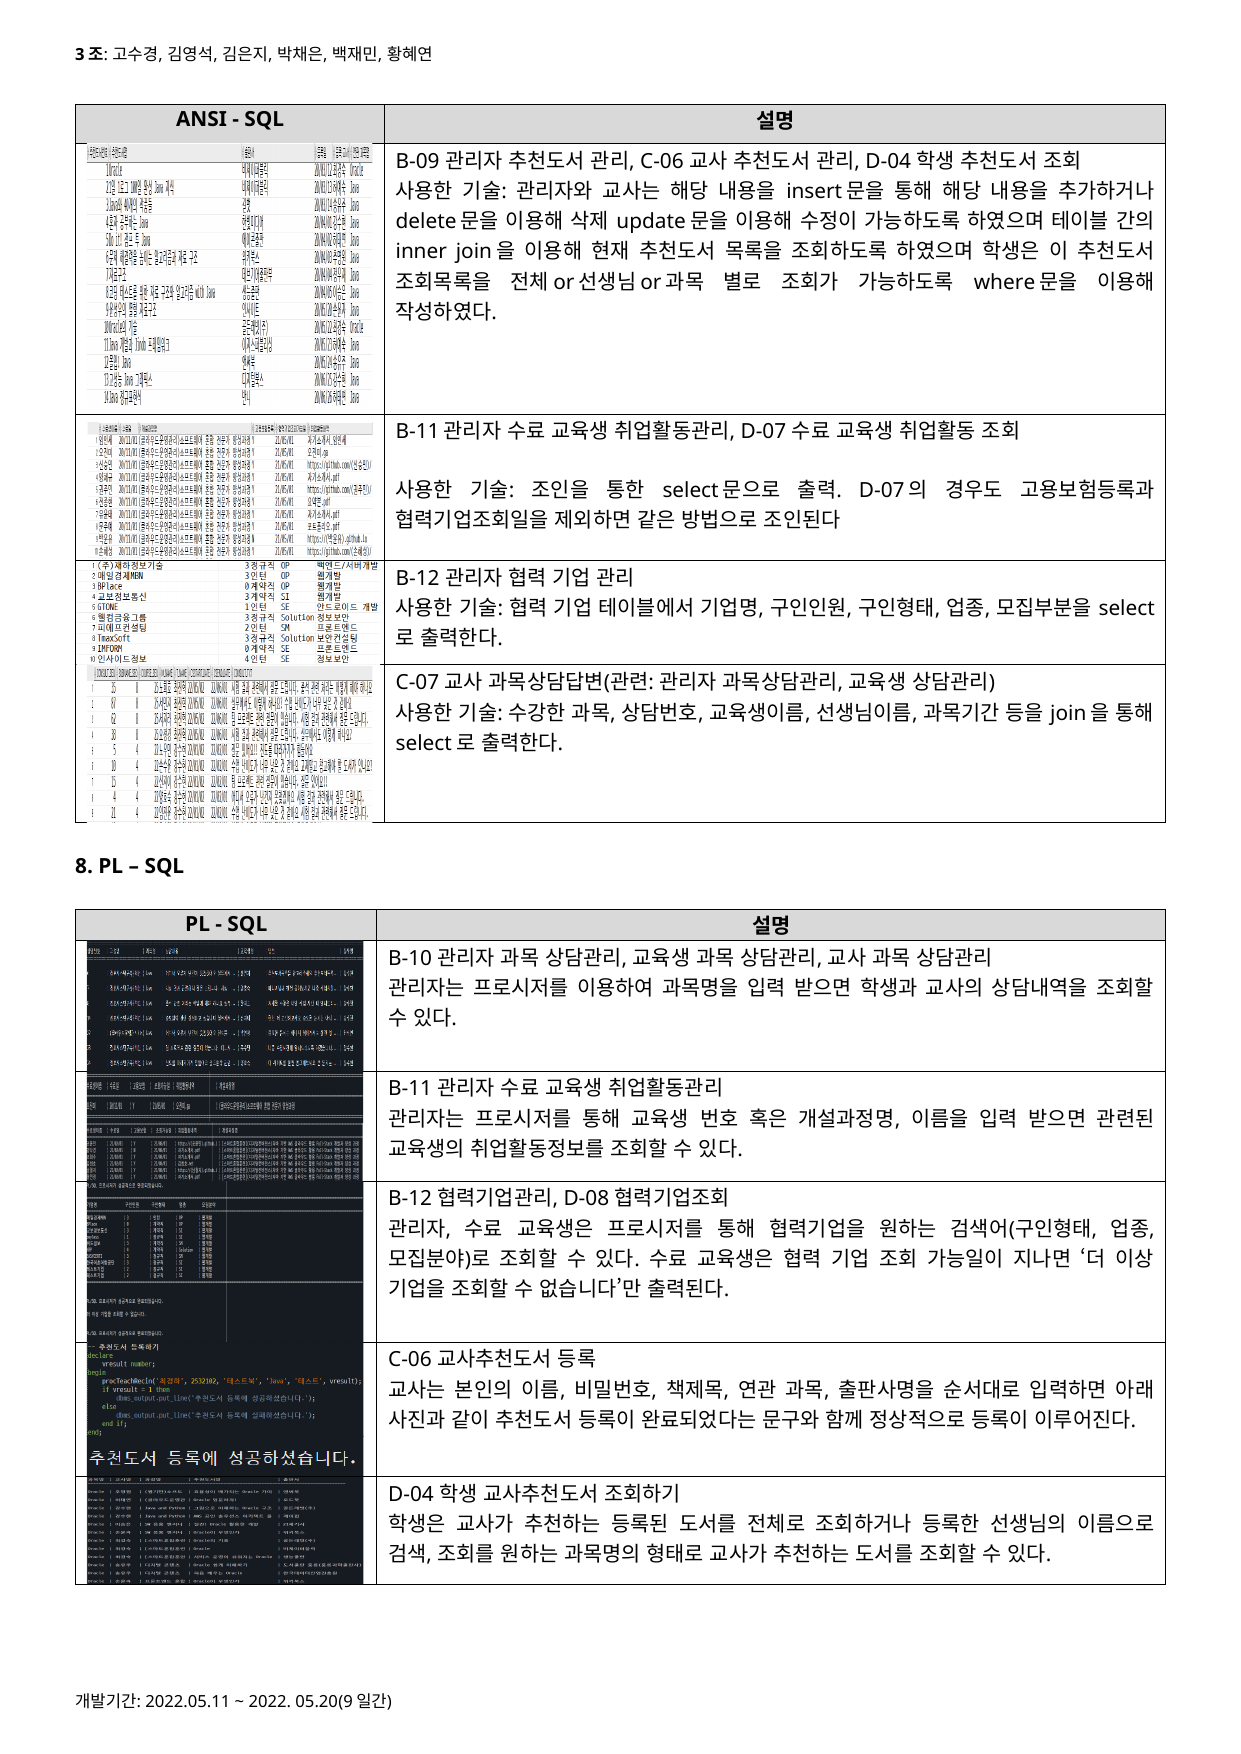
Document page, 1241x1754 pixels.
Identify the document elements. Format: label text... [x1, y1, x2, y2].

text 8. PL – SQL [75, 852, 1165, 880]
table_cell [363, 1072, 376, 1181]
table_cell B-09 관리자 추천도서 관리, C-06 교사 추천도서 관리, D-04 학생 추천도서 조회 사용한 기술: 관리자와 교사는 해당 내용을 insert문을 통해 해당 내용을 추가하거나 delete문을 이용해 삭제 update문을 이용해 수정이 가능하도록 하였으며 테이블 간의 inner join을 이용해 현재 추천도서 목록을 조회하도록 하였으며 학생은 이 추천도서 조회목록을 전체or선생님or과목 별로 조회가 가능하도록 where문을 이용해 작성하였다. [385, 144, 1165, 414]
table_cell [364, 941, 376, 1071]
table_cell [380, 561, 384, 664]
table_cell [76, 665, 86, 822]
table_cell [373, 665, 384, 822]
picture [86, 1477, 364, 1584]
table_cell B-12 협력기업관리, D-08 협력기업조회 관리자, 수료 교육생은 프로시저를 통해 협력기업을 원하는 검색어(구인형태, 업종, 모집분야)로 조회할 수 있다. 수료 교육생은 협력 기업 조회 가능일이 지나면 ‘더 이상 기업을 조회할 수 없습니다’만 출력된다. [377, 1182, 1165, 1342]
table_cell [377, 1477, 1165, 1584]
table_cell B-12 관리자 협력 기업 관리 사용한 기술: 협력 기업 테이블에서 기업명, 구인인원, 구인형태, 업종, 모집부분을 select로 출력한다. [385, 561, 1165, 664]
table_cell [364, 1477, 376, 1584]
table_header ANSI - SQL [76, 105, 384, 143]
picture [76, 561, 380, 823]
table_header 설명 [377, 910, 1165, 940]
table_cell C-06 교사추천도서 등록 교사는 본인의 이름, 비밀번호, 책제목, 연관 과목, 출판사명을 순서대로 입력하면 아래 사진과 같이 추천도서 등록이 완료되었다는 문구와 함께 정상적으로 등록이 이루어진다. [377, 1343, 1165, 1476]
table_cell [76, 1477, 86, 1584]
table_cell [76, 415, 384, 560]
picture [86, 143, 373, 406]
table_cell B-11관리자 수료 교육생 취업활동관리, D-07 수료 교육생 취업활동 조회 사용한 기술: 조인을 통한 select문으로 출력. D-07의 경우도 고용보험등록과 협력기업조회일을 제외하면 같은 방법으로 조인된다 [385, 415, 1165, 560]
picture [86, 940, 364, 1476]
table_cell [76, 1343, 86, 1476]
table_header PL - SQL [76, 910, 376, 940]
table_header 설명 [385, 105, 1165, 143]
table_cell B-10 관리자 과목 상담관리, 교육생 과목 상담관리, 교사 과목 상담관리 관리자는 프로시저를 이용하여 과목명을 입력 받으면 학생과 교사의 상담내역을 조회할 수 있다. [377, 941, 1165, 1071]
table_cell [76, 1072, 86, 1181]
table_cell [76, 941, 86, 1071]
table_cell [76, 144, 384, 414]
picture [87, 422, 373, 559]
table_cell [364, 1343, 376, 1476]
table_cell [76, 1182, 86, 1342]
table_cell [364, 1182, 376, 1342]
table_cell B-11 관리자 수료 교육생 취업활동관리 관리자는 프로시저를 통해 교육생 번호 혹은 개설과정명, 이름을 입력 받으면 관련된 교육생의 취업활동정보를 조회할 수 있다. [377, 1072, 1165, 1181]
table_cell C-07 교사 과목상담답변(관련: 관리자 과목상담관리, 교육생 상담관리) 사용한 기술: 수강한 과목, 상담번호, 교육생이름, 선생님이름, 과목기간 등을 join을 통해 select로 출력한다. [385, 665, 1165, 822]
